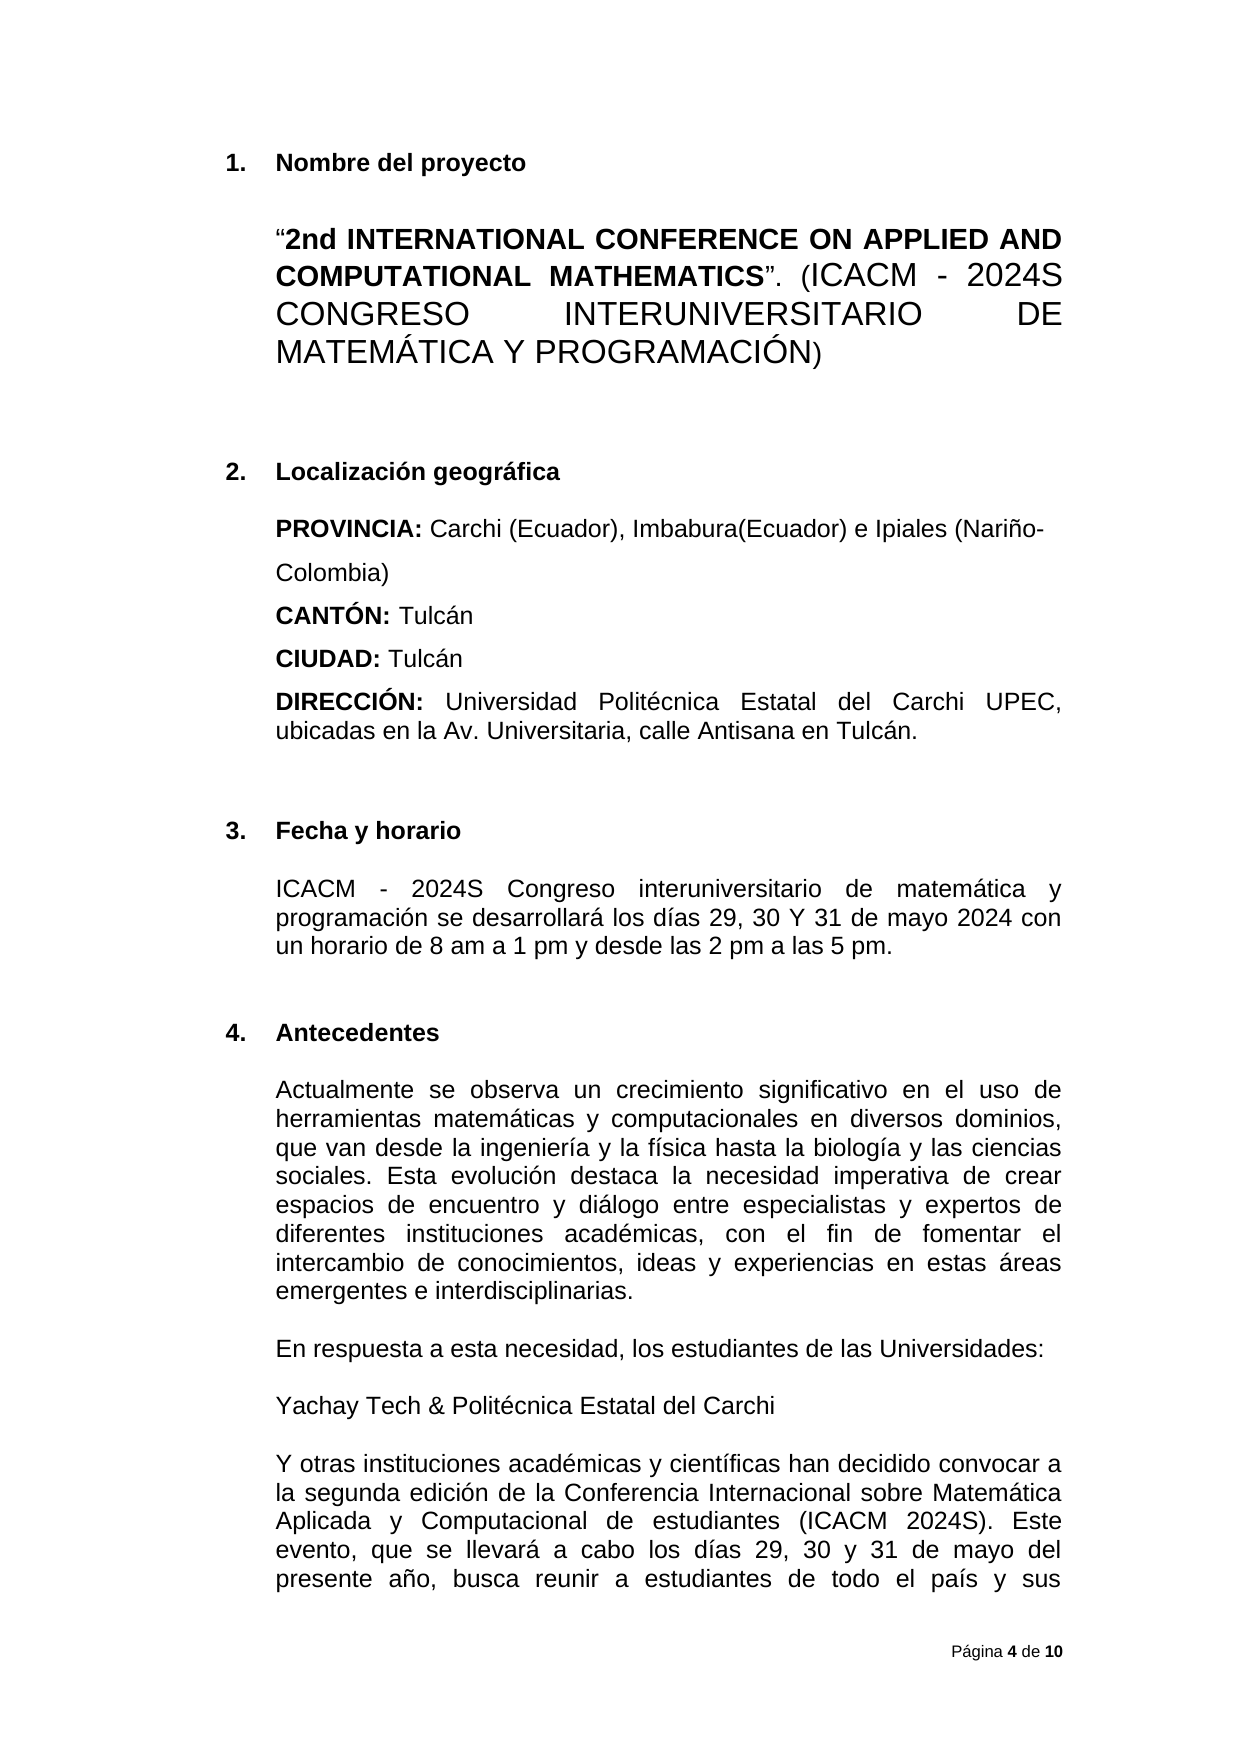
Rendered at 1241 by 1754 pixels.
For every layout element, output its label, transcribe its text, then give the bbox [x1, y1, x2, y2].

text CIUDAD: Tulcán [251, 644, 1063, 672]
list Actualmente se observa un crecimiento significativo en el uso de herramientas matemáticas y computacionales en diversos dominios, que van desde la ingeniería y la física hasta la biología y las ciencias sociales. Esta evolución destaca la necesidad imperativa de crear espacios de encuentro y diálogo entre especialistas y expertos de diferentes instituciones académicas, con el fin de fomentar el intercambio de conocimientos, ideas y experiencias en estas áreas emergentes e interdisciplinarias. [275, 1075, 1063, 1305]
list Localización geográfica [225, 457, 1063, 486]
list Antecedentes [225, 1017, 1063, 1046]
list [275, 1449, 1063, 1592]
list DIRECCIÓN: Universidad Politécnica Estatal del Carchi UPEC, ubicadas en la Av. Universitaria, calle Antisana en Tulcán. [275, 687, 1063, 744]
text CANTÓN: Tulcán [275, 601, 1063, 629]
list En respuesta a esta necesidad, los estudiantes de las Universidades: [275, 1334, 1063, 1362]
list ICACM - 2024S Congreso interuniversitario de matemática y programación se desarrollará los días 29, 30 Y 31 de mayo 2024 con un horario de 8 am a 1 pm y desde las 2 pm a las 5 pm. [275, 874, 1063, 960]
list Yachay Tech & Politécnica Estatal del Carchi [275, 1391, 1063, 1420]
list Fecha y horario [225, 816, 1063, 845]
list Nombre del proyecto [225, 148, 1063, 176]
list “2nd INTERNATIONAL CONFERENCE ON APPLIED AND COMPUTATIONAL MATHEMATICS”. (ICACM - 2024S CONGRESO INTERUNIVERSITARIO DE MATEMÁTICA Y PROGRAMACIÓN) [275, 222, 1063, 371]
text PROVINCIA: Carchi (Ecuador), Imbabura(Ecuador) e Ipiales (Nariño-Colombia) [275, 514, 1063, 586]
